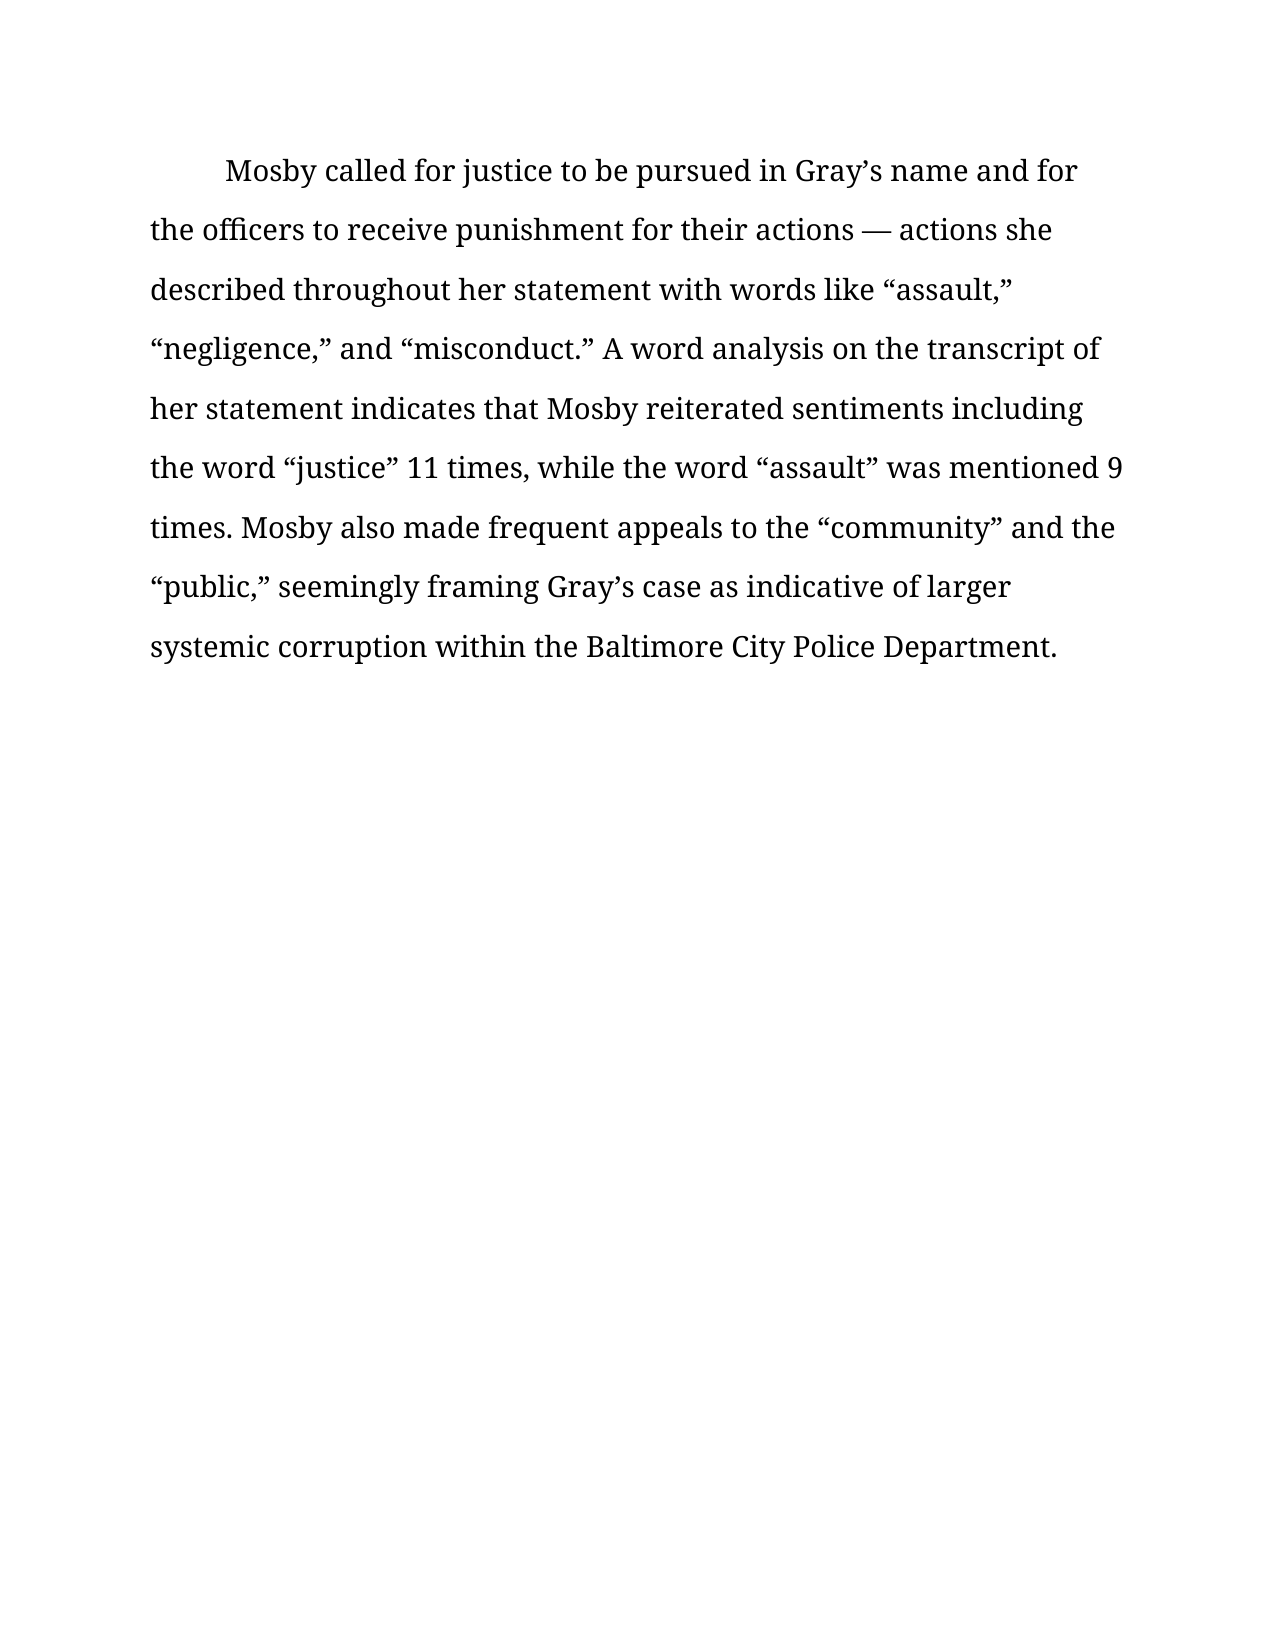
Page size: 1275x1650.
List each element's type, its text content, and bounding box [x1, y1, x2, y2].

text Mosby called for justice to be pursued in Gray’s name and for the officers to receive punishment for their actions — actions she described throughout her statement with words like “assault,” “negligence,” and “misconduct.” A word analysis on the transcript of her statement indicates that Mosby reiterated sentiments including the word “justice” 11 times, while the word “assault” was mentioned 9 times. Mosby also made frequent appeals to the “community” and the “public,” seemingly framing Gray’s case as indicative of larger systemic corruption within the Baltimore City Police Department. [150, 150, 1125, 666]
